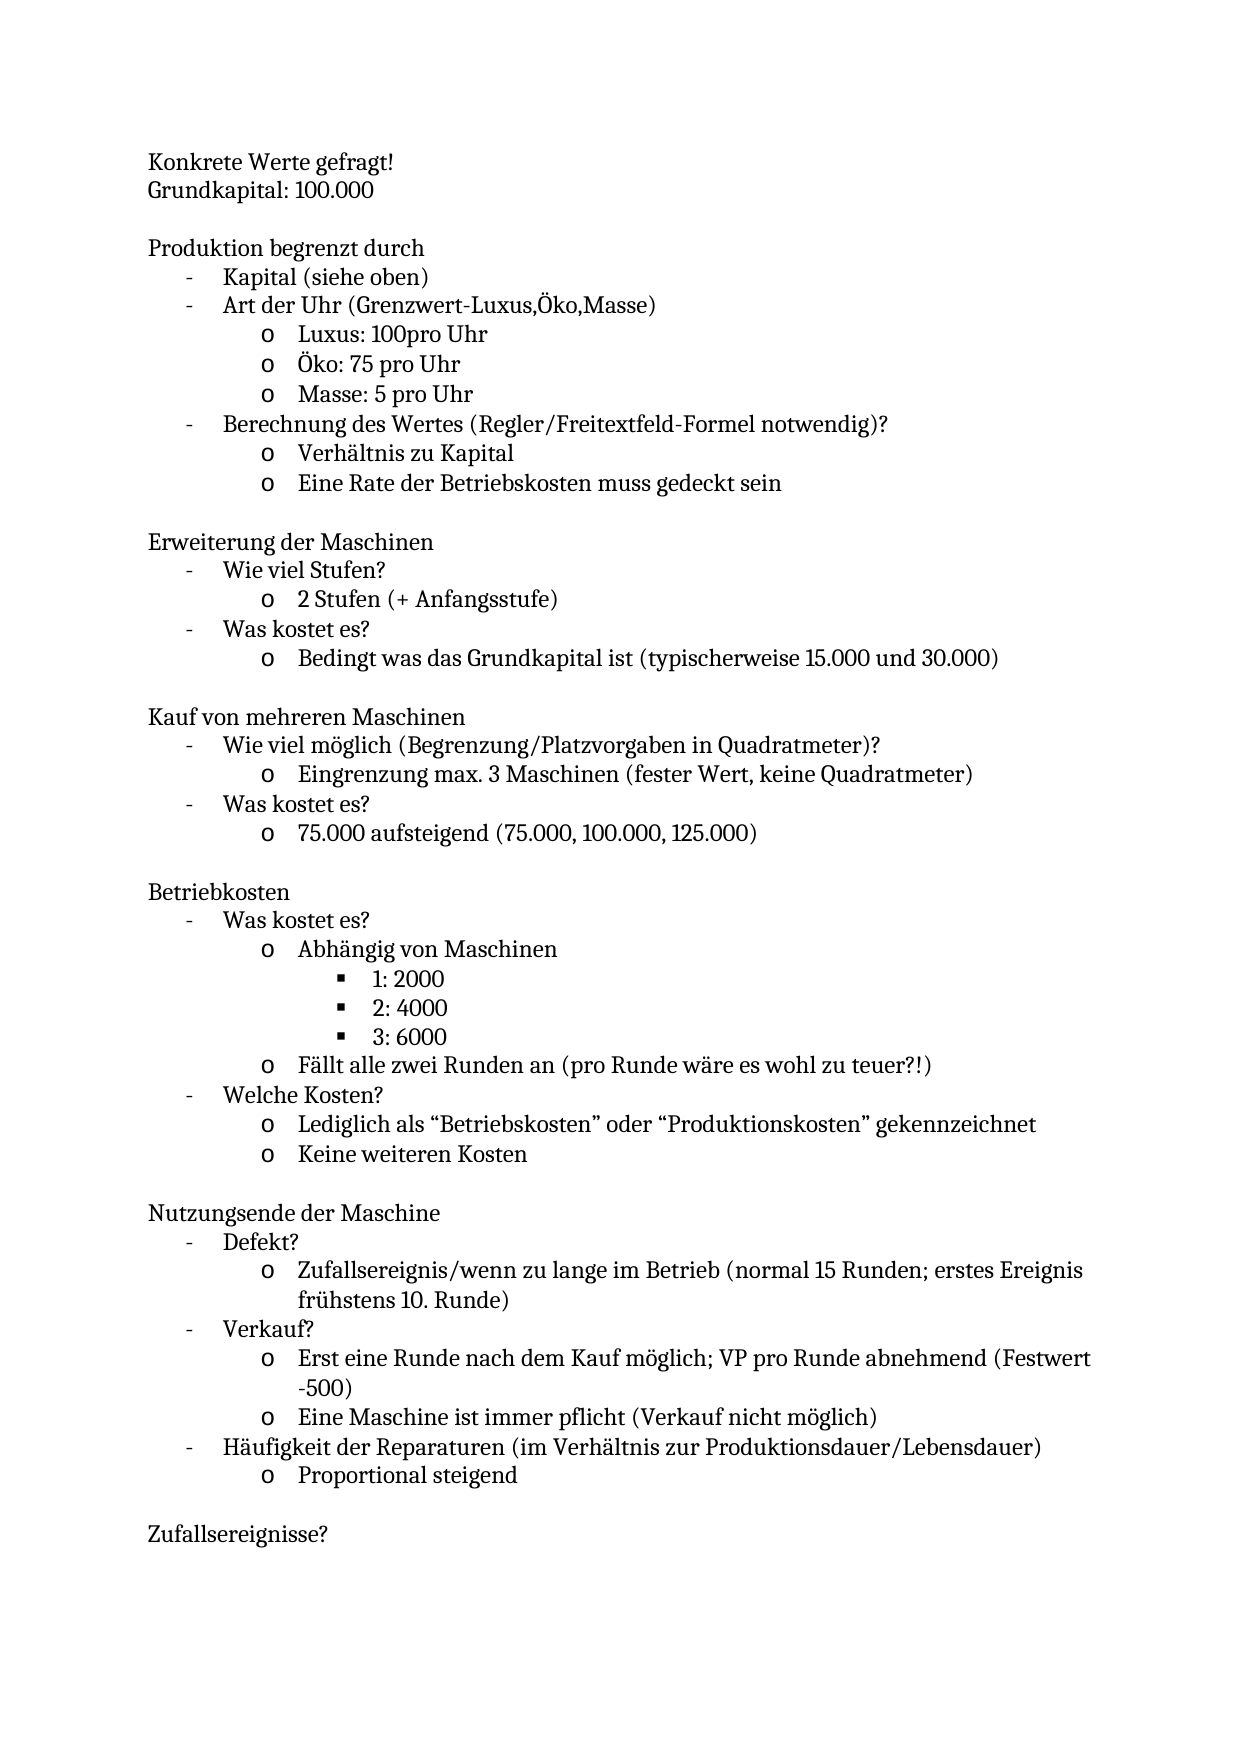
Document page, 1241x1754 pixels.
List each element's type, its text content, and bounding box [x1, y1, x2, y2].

list Zufallsereignis/wenn zu lange im Betrieb (normal 15 Runden; erstes Ereignis frühstens 10. Runde) [260, 1256, 1093, 1315]
list 2: 4000 [335, 994, 1093, 1023]
list Was kostet es? [185, 906, 1093, 935]
text Nutzungsende der Maschine [148, 1199, 1093, 1228]
text Grundkapital: 100.000 [148, 176, 1093, 205]
list Verhältnis zu Kapital [260, 439, 1093, 469]
list Kapital (siehe oben) [185, 263, 1093, 291]
list Verkauf? [185, 1315, 1093, 1344]
list Lediglich als “Betriebskosten” oder “Produktionskosten” gekennzeichnet [260, 1110, 1093, 1140]
list Eine Rate der Betriebskosten muss gedeckt sein [260, 469, 1093, 499]
text Erweiterung der Maschinen [148, 528, 1093, 556]
list Öko: 75 pro Uhr [260, 350, 1093, 380]
list 3: 6000 [335, 1023, 1093, 1051]
list Welche Kosten? [185, 1081, 1093, 1110]
list Bedingt was das Grundkapital ist (typischerweise 15.000 und 30.000) [260, 644, 1093, 674]
list Keine weiteren Kosten [260, 1140, 1093, 1170]
list 1: 2000 [335, 965, 1093, 994]
list Was kostet es? [185, 615, 1093, 644]
text Zufallsereignisse? [148, 1520, 1093, 1549]
list 2 Stufen (+ Anfangsstufe) [260, 585, 1093, 615]
list Abhängig von Maschinen [260, 935, 1093, 965]
list Eingrenzung max. 3 Maschinen (fester Wert, keine Quadratmeter) [260, 760, 1093, 790]
list Proportional steigend [260, 1461, 1093, 1491]
list Art der Uhr (Grenzwert-Luxus,Öko,Masse) [185, 291, 1093, 320]
text Betriebkosten [148, 878, 1093, 906]
list Erst eine Runde nach dem Kauf möglich; VP pro Runde abnehmend (Festwert -500) [260, 1344, 1093, 1403]
list Eine Maschine ist immer pflicht (Verkauf nicht möglich) [260, 1403, 1093, 1433]
list 75.000 aufsteigend (75.000, 100.000, 125.000) [260, 819, 1093, 849]
list Wie viel Stufen? [185, 556, 1093, 585]
list Defekt? [185, 1228, 1093, 1256]
list Wie viel möglich (Begrenzung/Platzvorgaben in Quadratmeter)? [185, 731, 1093, 760]
list Berechnung des Wertes (Regler/Freitextfeld-Formel notwendig)? [185, 410, 1093, 439]
list Luxus: 100pro Uhr [260, 320, 1093, 350]
list Masse: 5 pro Uhr [260, 380, 1093, 410]
list Was kostet es? [185, 790, 1093, 819]
list Häufigkeit der Reparaturen (im Verhältnis zur Produktionsdauer/Lebensdauer) [185, 1433, 1093, 1461]
list Fällt alle zwei Runden an (pro Runde wäre es wohl zu teuer?!) [260, 1051, 1093, 1081]
text Kauf von mehreren Maschinen [148, 703, 1093, 731]
text Konkrete Werte gefragt! [148, 148, 1093, 176]
text Produktion begrenzt durch [148, 234, 1093, 263]
